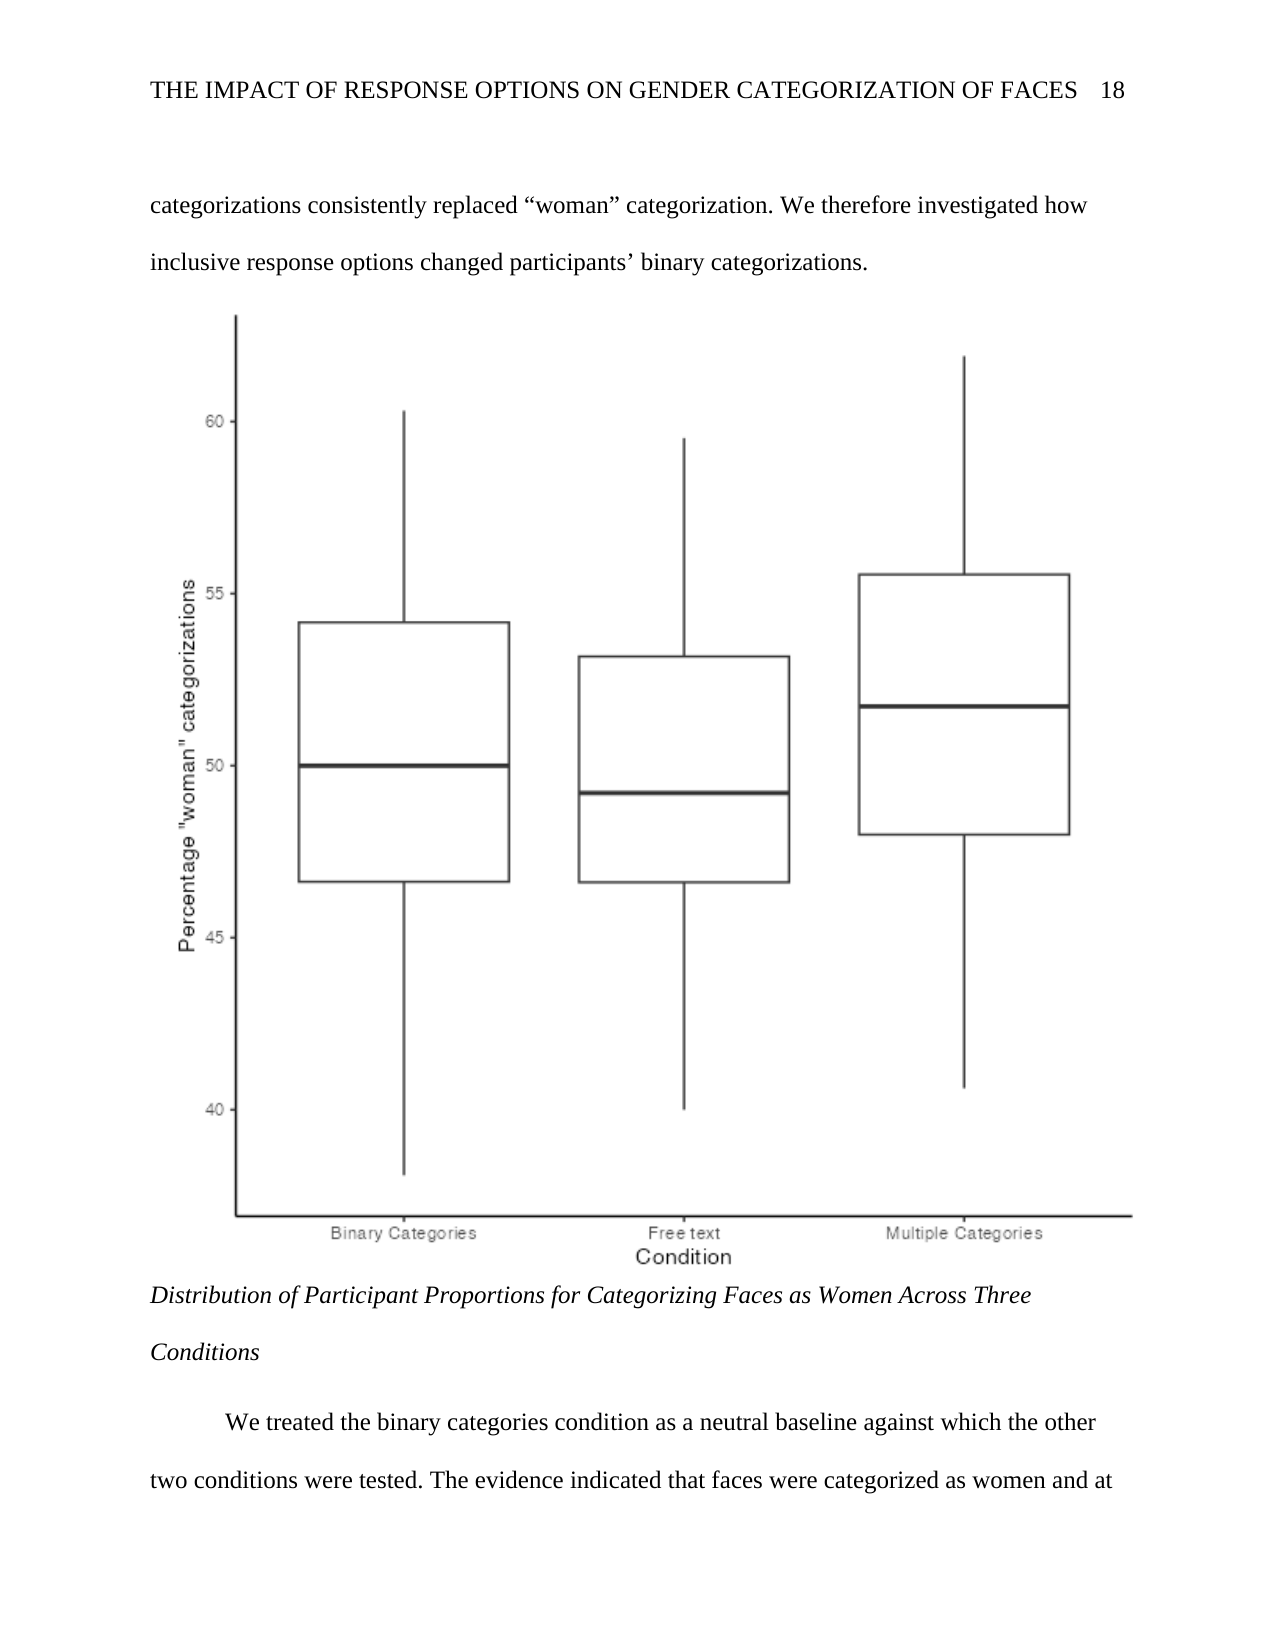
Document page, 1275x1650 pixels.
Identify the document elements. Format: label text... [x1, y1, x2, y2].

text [150, 190, 1125, 276]
picture [168, 305, 1144, 1280]
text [150, 1407, 1125, 1494]
text Distribution of Participant Proportions for Categorizing Faces as Women Across Three Conditions [150, 1280, 1125, 1366]
